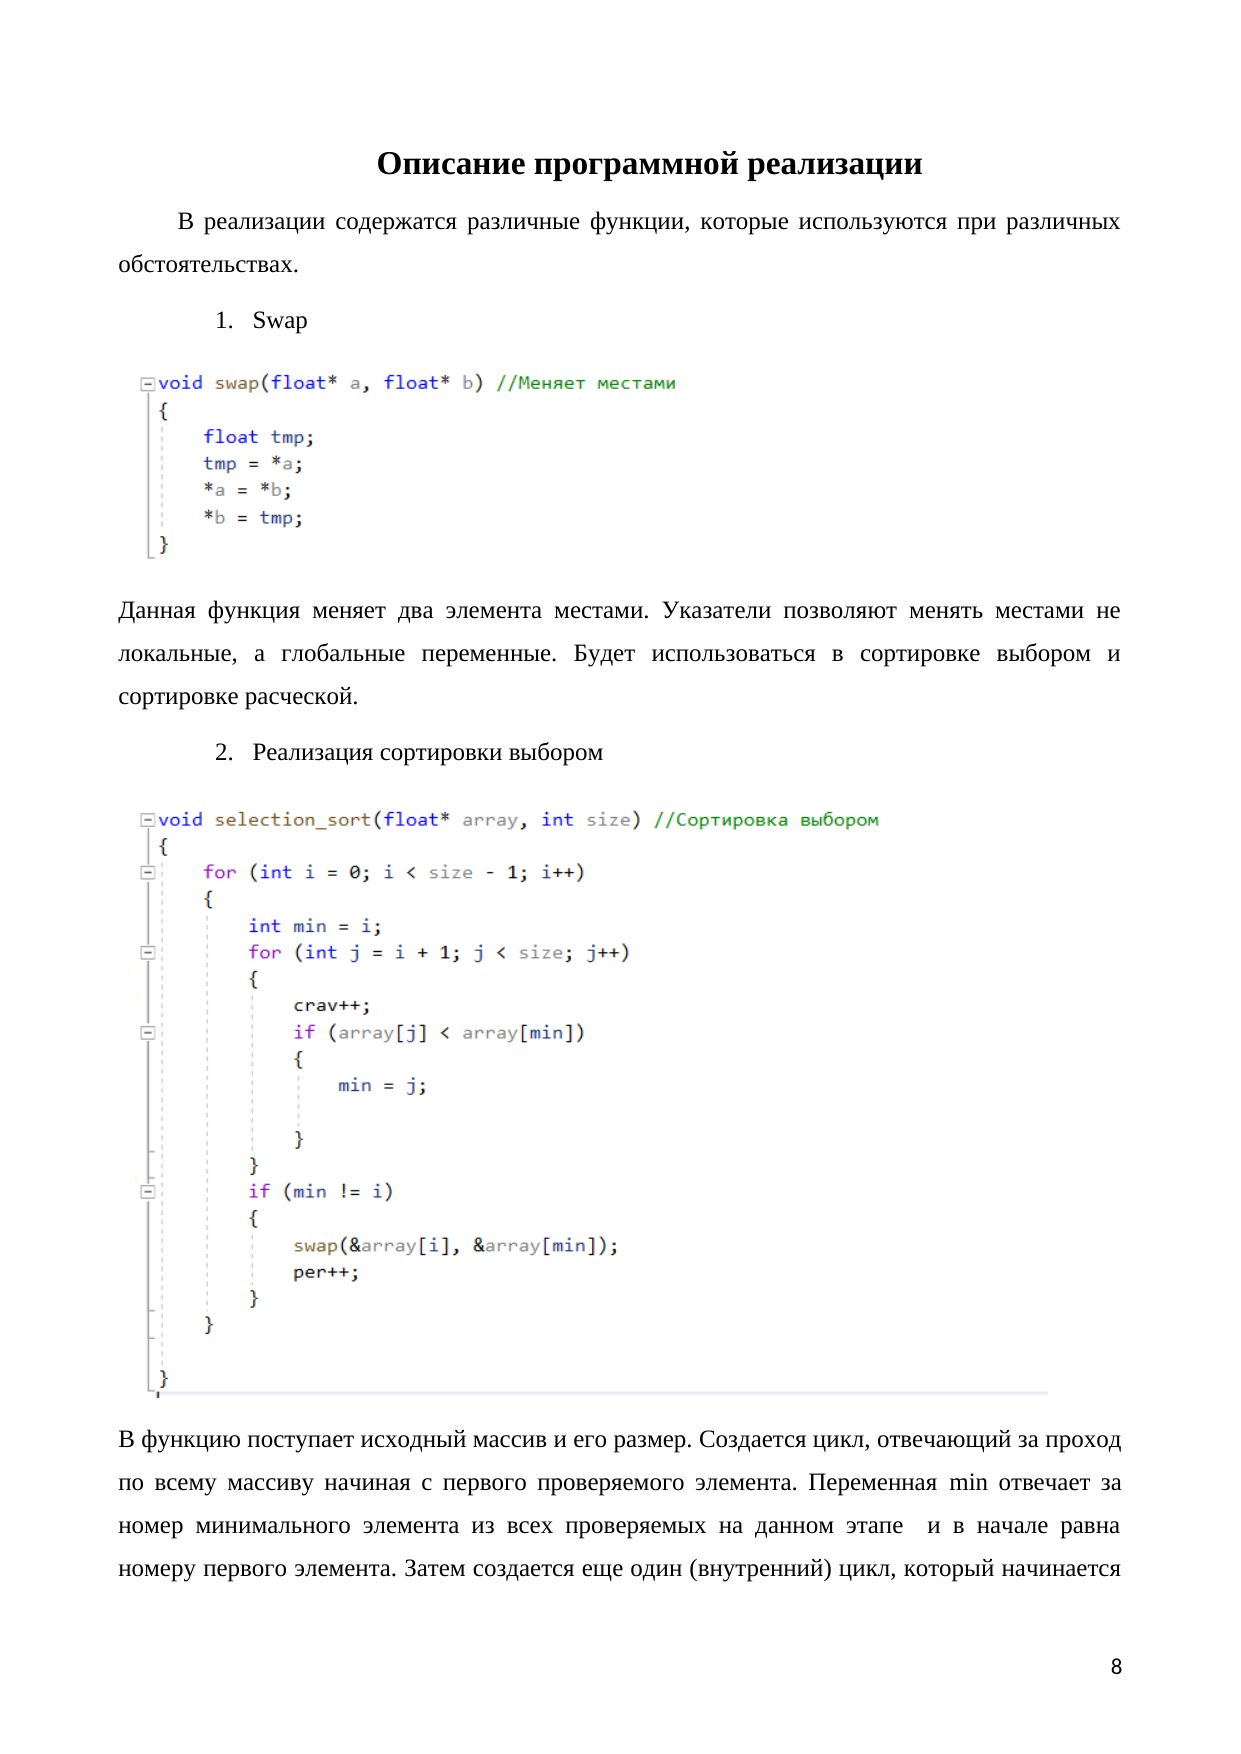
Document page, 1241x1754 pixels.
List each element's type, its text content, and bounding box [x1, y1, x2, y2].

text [118, 1424, 1122, 1582]
list Swap [215, 305, 1122, 334]
picture [118, 792, 1049, 1398]
list Реализация сортировки выбором [215, 737, 1122, 765]
picture [118, 360, 754, 569]
text Данная функция меняет два элемента местами. Указатели позволяют менять местами не локальные, а глобальные переменные. Будет использоваться в сортировке выбором и сортировке расческой. [118, 595, 1122, 710]
subtitle Описание программной реализации [118, 143, 1122, 181]
text В реализации содержатся различные функции, которые используются при различных обстоятельствах. [118, 206, 1122, 278]
